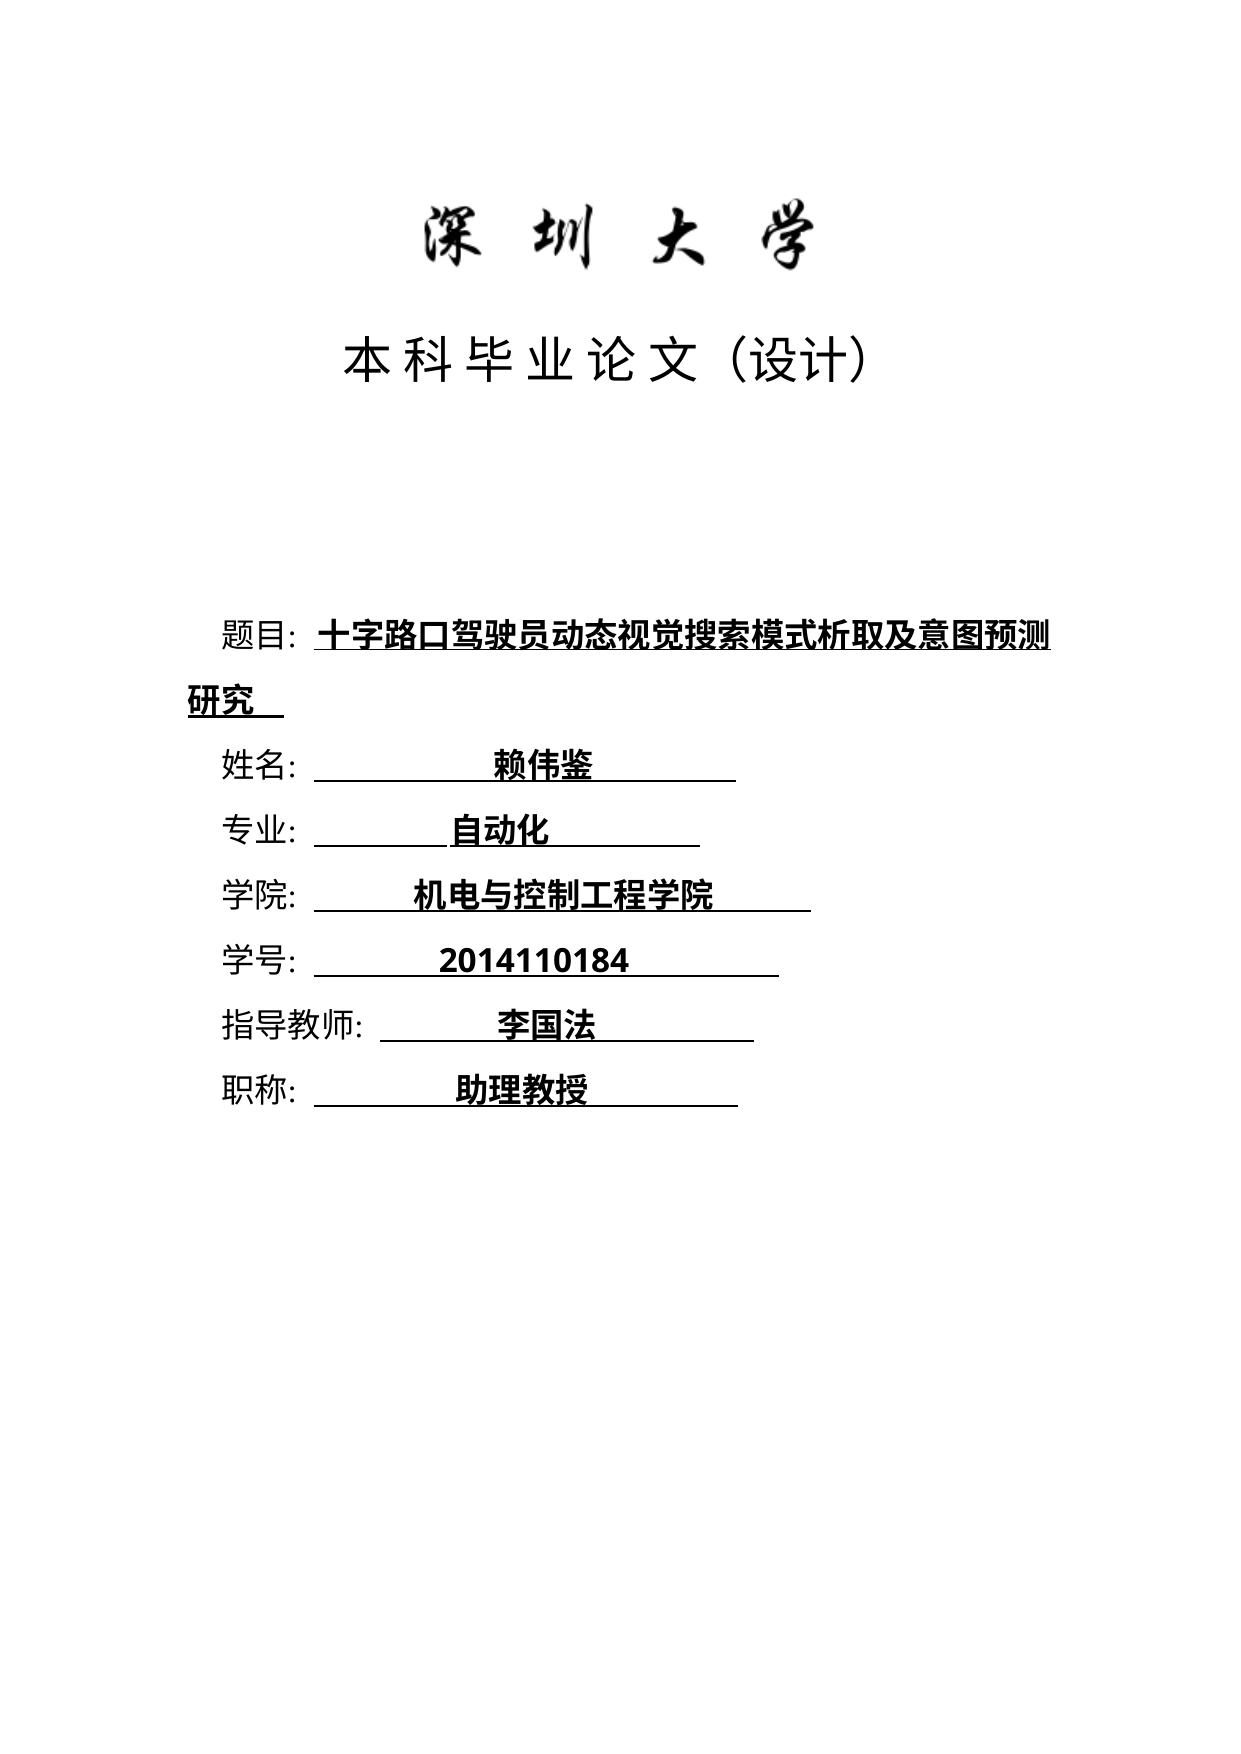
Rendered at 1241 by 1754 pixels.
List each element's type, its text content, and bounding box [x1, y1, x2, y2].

text 学号: 2014110184 [187, 926, 1053, 991]
text 姓名: 赖伟鉴 [187, 731, 1053, 796]
text 专业: 自动化 [187, 796, 1053, 861]
text 本 科 毕 业 论 文（设计） [187, 308, 1053, 406]
text 题目: 十字路口驾驶员动态视觉搜索模式析取及意图预测研究 [187, 601, 1053, 731]
text 学院: 机电与控制工程学院 [187, 861, 1053, 926]
text 指导教师: 李国法 [187, 991, 1053, 1056]
text 职称: 助理教授 [187, 1056, 1053, 1121]
picture [414, 194, 826, 272]
